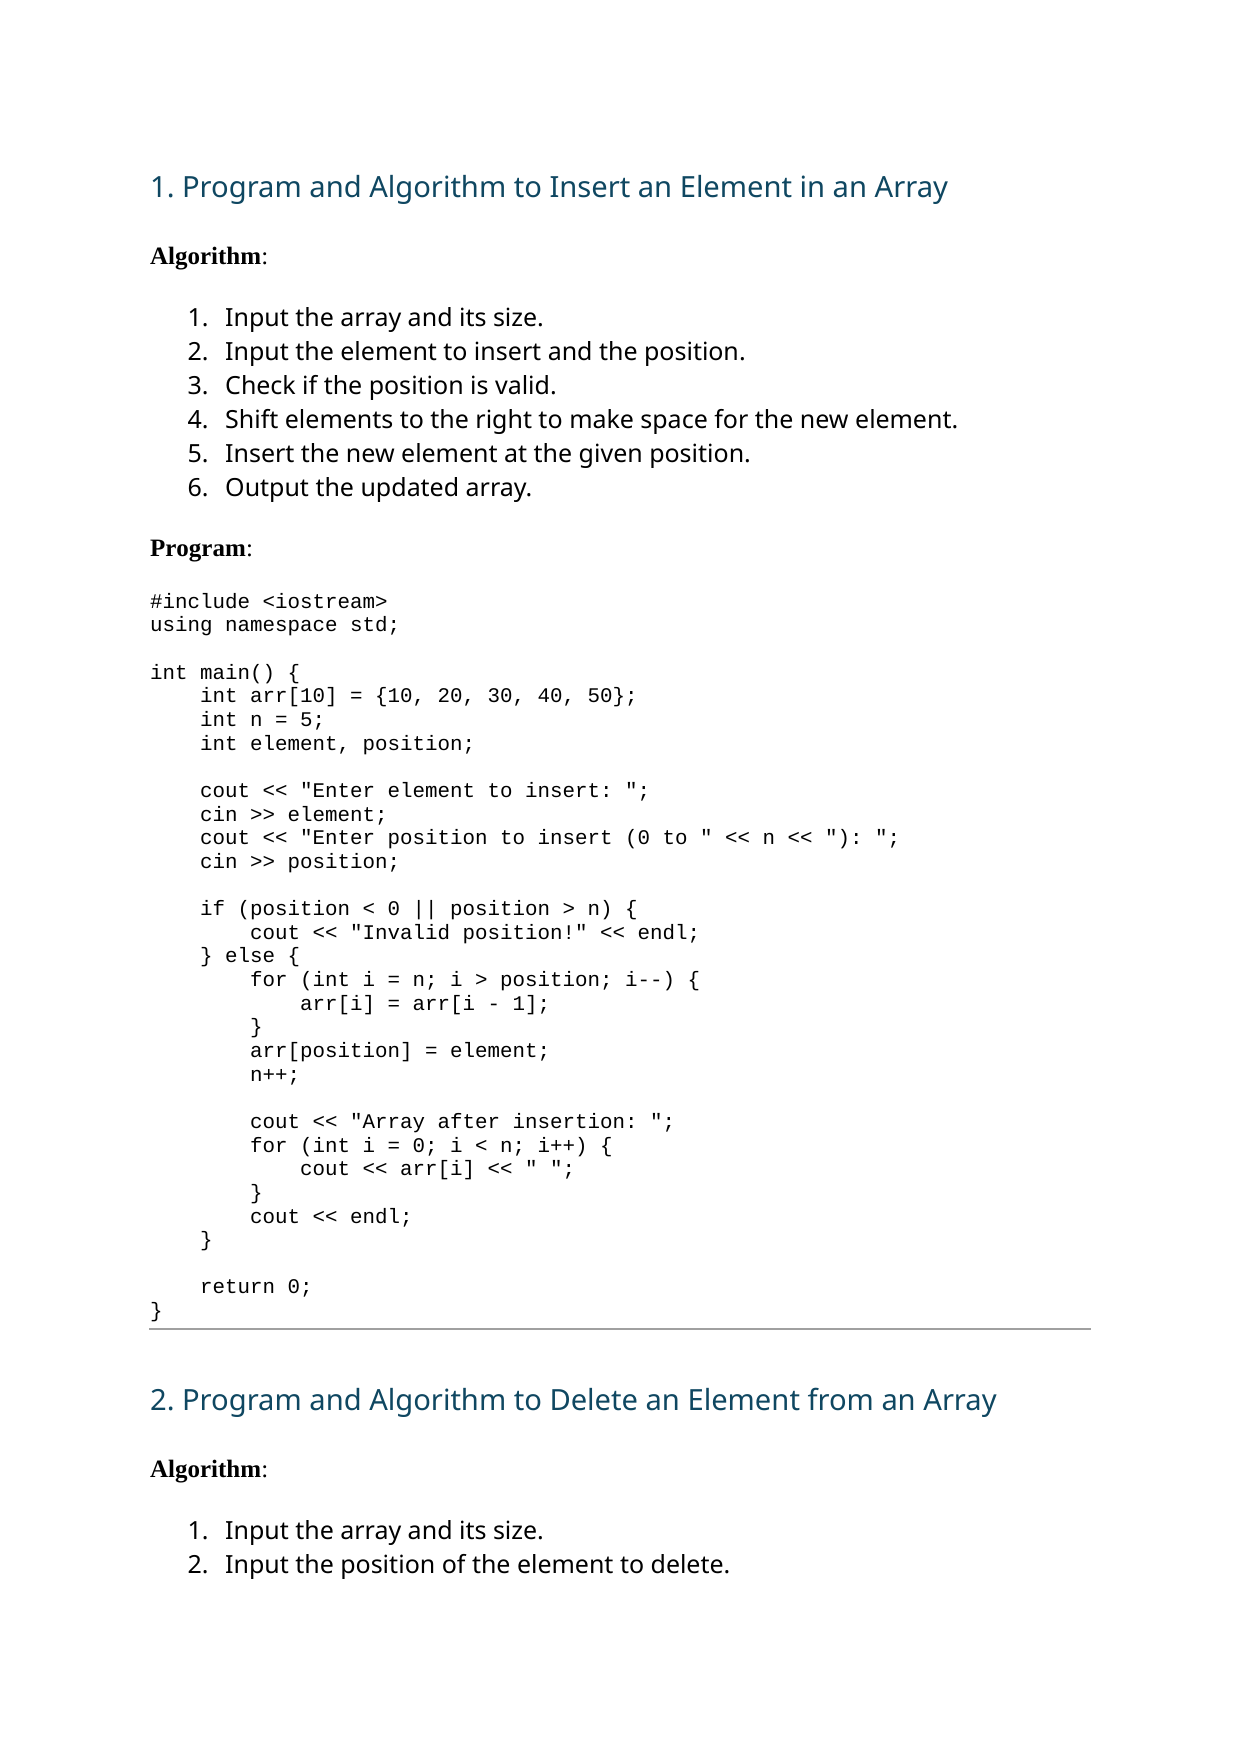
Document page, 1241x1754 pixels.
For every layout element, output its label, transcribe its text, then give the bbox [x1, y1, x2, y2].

text Algorithm: [150, 241, 1090, 270]
text cout << endl; [150, 1206, 1090, 1229]
text int arr[10] = {10, 20, 30, 40, 50}; [150, 685, 1090, 709]
text cout << "Enter element to insert: "; [150, 780, 1090, 804]
list Input the element to insert and the position. [187, 333, 1090, 367]
text arr[i] = arr[i - 1]; [150, 993, 1090, 1016]
text Algorithm: [150, 1454, 1090, 1483]
text cout << "Array after insertion: "; [150, 1111, 1090, 1135]
text int element, position; [150, 733, 1090, 756]
list Shift elements to the right to make space for the new element. [187, 402, 1090, 436]
list Input the position of the element to delete. [187, 1546, 1090, 1581]
text } [150, 1229, 1090, 1253]
text cin >> element; [150, 804, 1090, 827]
list Check if the position is valid. [187, 367, 1090, 402]
list Output the updated array. [187, 470, 1090, 504]
subtitle 2. Program and Algorithm to Delete an Element from an Array [150, 1380, 1090, 1419]
text #include <iostream> [150, 591, 1090, 614]
text cout << "Invalid position!" << endl; [150, 922, 1090, 946]
text using namespace std; [150, 614, 1090, 638]
text for (int i = n; i > position; i--) { [150, 969, 1090, 993]
text arr[position] = element; [150, 1040, 1090, 1064]
text return 0; [150, 1277, 1090, 1300]
text cout << arr[i] << " "; [150, 1158, 1090, 1182]
text n++; [150, 1064, 1090, 1087]
text } [150, 1300, 1090, 1324]
list Insert the new element at the given position. [187, 436, 1090, 470]
text cout << "Enter position to insert (0 to " << n << "): "; [150, 827, 1090, 851]
list Input the array and its size. [187, 299, 1090, 333]
text Program: [150, 533, 1090, 562]
text int n = 5; [150, 709, 1090, 733]
list Input the array and its size. [187, 1512, 1090, 1546]
text int main() { [150, 662, 1090, 685]
text for (int i = 0; i < n; i++) { [150, 1135, 1090, 1158]
text } else { [150, 946, 1090, 969]
text cin >> position; [150, 851, 1090, 874]
subtitle 1. Program and Algorithm to Insert an Element in an Array [150, 167, 1090, 206]
text } [150, 1182, 1090, 1206]
text } [150, 1016, 1090, 1040]
text if (position < 0 || position > n) { [150, 898, 1090, 922]
